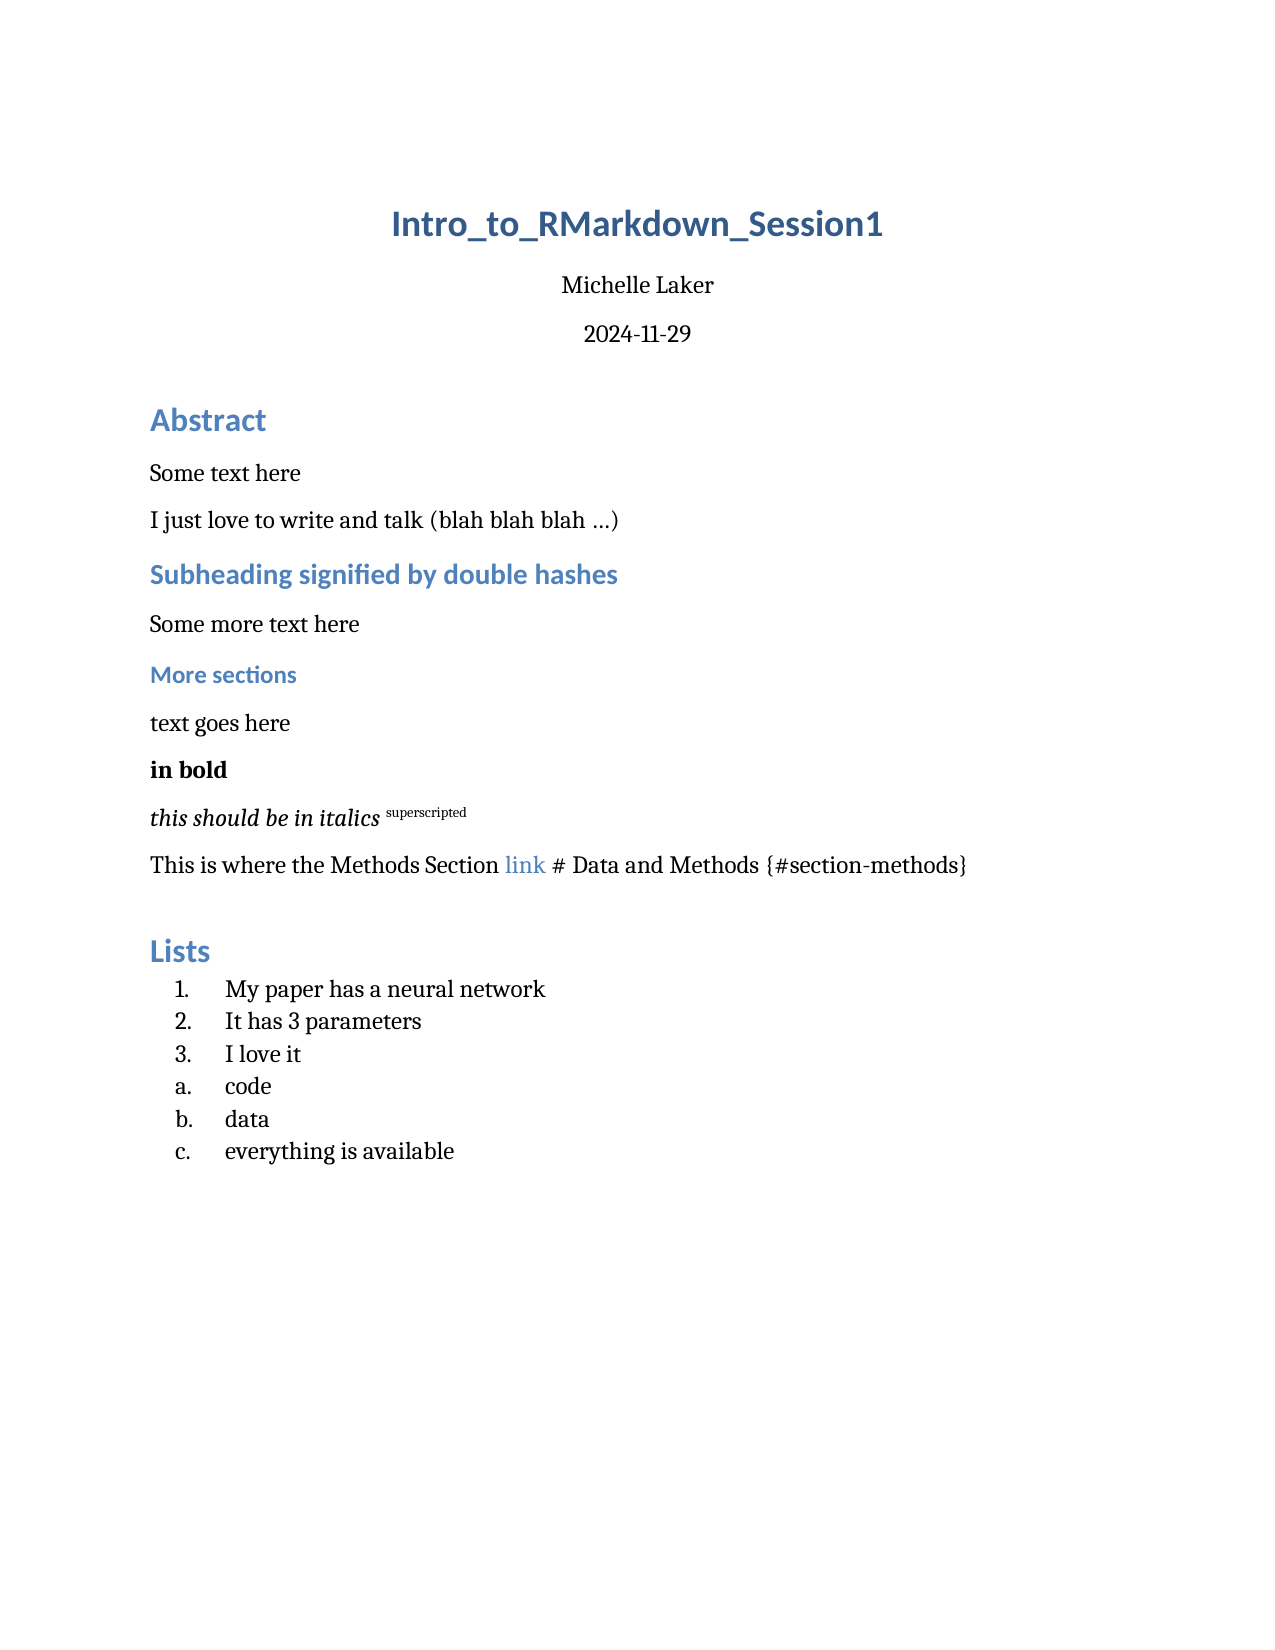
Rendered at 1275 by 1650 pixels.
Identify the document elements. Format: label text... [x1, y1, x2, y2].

list everything is available [175, 1137, 1125, 1166]
subtitle Lists [150, 930, 1125, 971]
list I love it [175, 1040, 1125, 1068]
text 2024-11-29 [150, 320, 1125, 349]
title Intro_to_RMarkdown_Session1 [150, 200, 1125, 246]
subtitle Abstract [150, 399, 1125, 440]
subtitle More sections [150, 660, 1125, 690]
text I just love to write and talk (blah blah blah …) [150, 506, 1125, 535]
text Michelle Laker [150, 271, 1125, 299]
text Some text here [150, 459, 1125, 487]
text Some more text here [150, 610, 1125, 639]
text in bold [150, 756, 1125, 785]
text this should be in italics superscripted [150, 804, 1125, 833]
text This is where the Methods Section link # Data and Methods {#section-methods} [150, 851, 1125, 880]
subtitle Subheading signified by double hashes [150, 556, 1125, 591]
list My paper has a neural network [175, 975, 1125, 1003]
list data [175, 1105, 1125, 1133]
list It has 3 parameters [175, 1007, 1125, 1036]
text text goes here [150, 709, 1125, 738]
list code [175, 1072, 1125, 1101]
